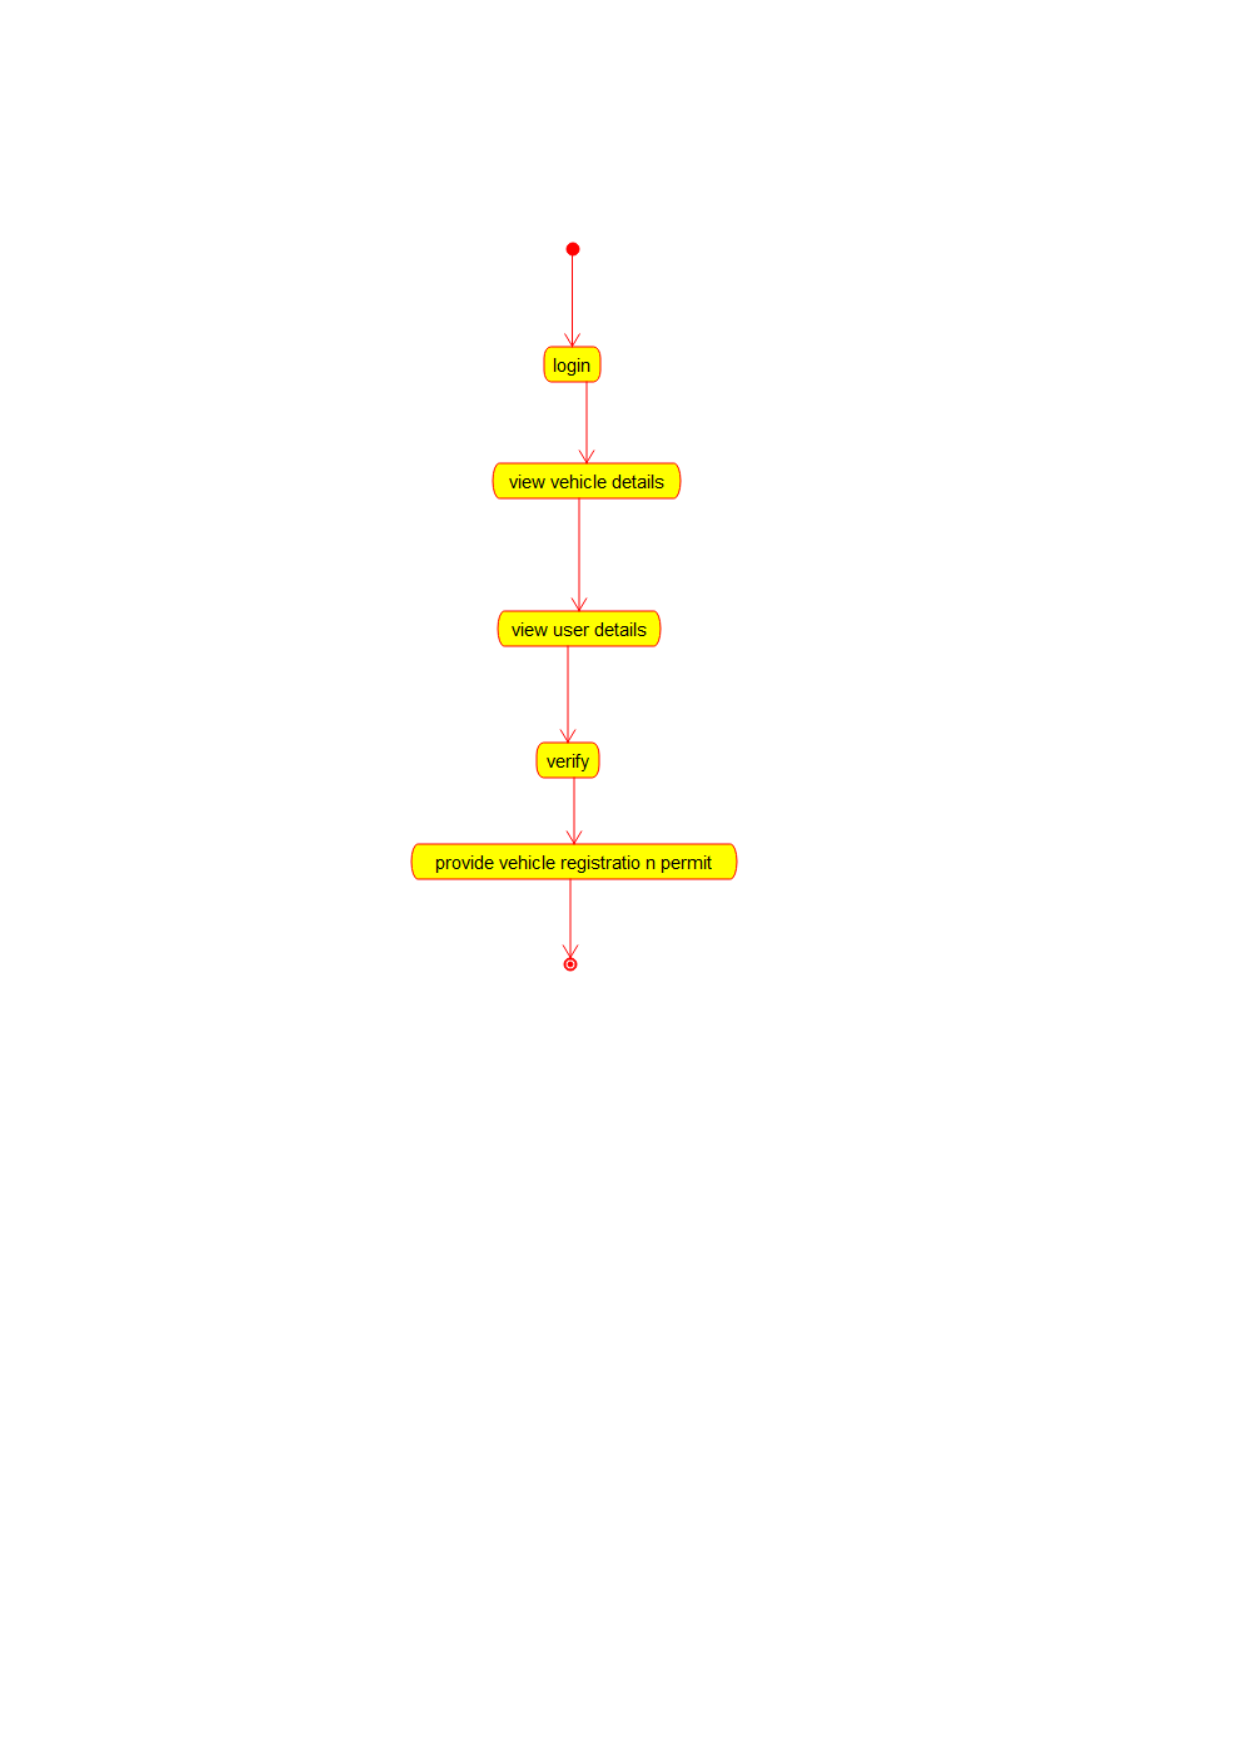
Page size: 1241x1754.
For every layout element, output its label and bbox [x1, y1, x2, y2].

picture [225, 150, 880, 1111]
